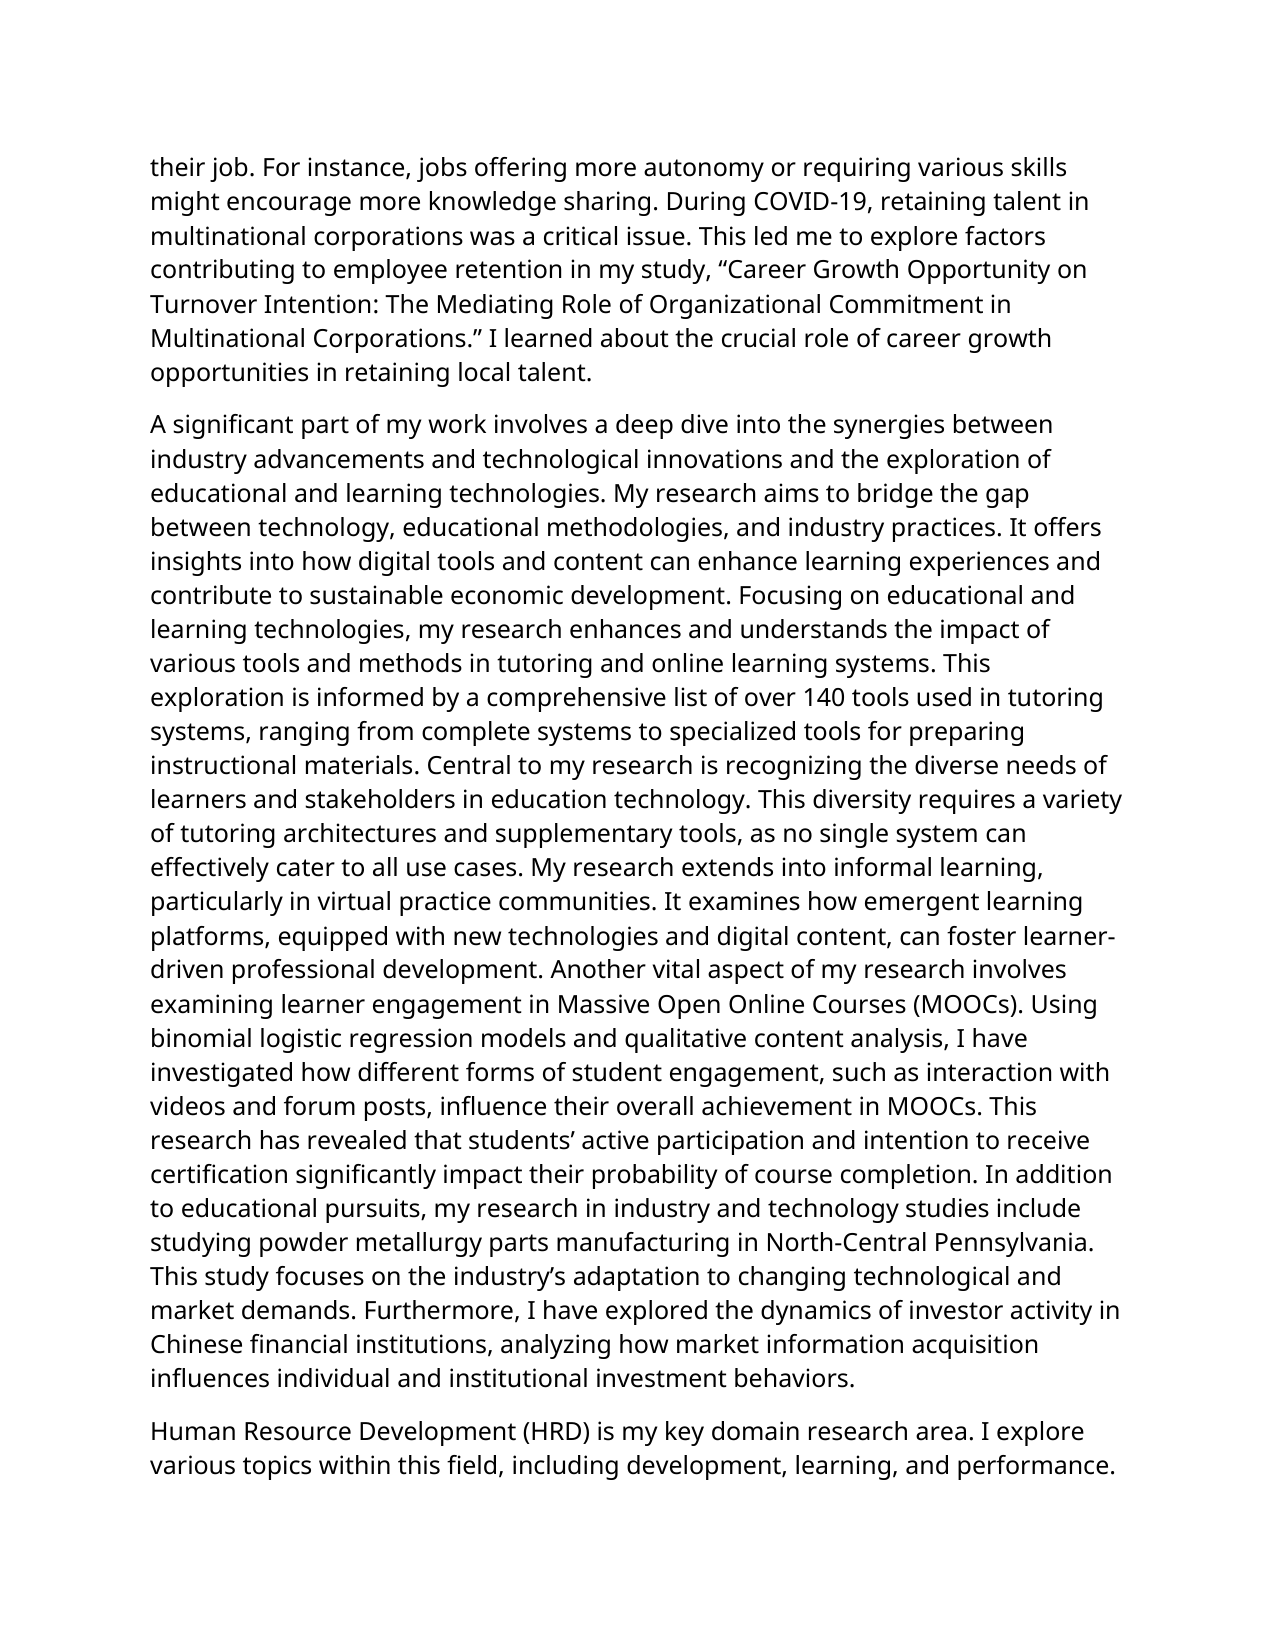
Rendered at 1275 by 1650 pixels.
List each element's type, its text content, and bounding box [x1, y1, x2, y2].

text A significant part of my work involves a deep dive into the synergies between industry advancements and technological innovations and the exploration of educational and learning technologies. My research aims to bridge the gap between technology, educational methodologies, and industry practices. It offers insights into how digital tools and content can enhance learning experiences and contribute to sustainable economic development. Focusing on educational and learning technologies, my research enhances and understands the impact of various tools and methods in tutoring and online learning systems. This exploration is informed by a comprehensive list of over 140 tools used in tutoring systems, ranging from complete systems to specialized tools for preparing instructional materials. Central to my research is recognizing the diverse needs of learners and stakeholders in education technology. This diversity requires a variety of tutoring architectures and supplementary tools, as no single system can effectively cater to all use cases. My research extends into informal learning, particularly in virtual practice communities. It examines how emergent learning platforms, equipped with new technologies and digital content, can foster learner-driven professional development. Another vital aspect of my research involves examining learner engagement in Massive Open Online Courses (MOOCs). Using binomial logistic regression models and qualitative content analysis, I have investigated how different forms of student engagement, such as interaction with videos and forum posts, influence their overall achievement in MOOCs. This research has revealed that students’ active participation and intention to receive certification significantly impact their probability of course completion. In addition to educational pursuits, my research in industry and technology studies include studying powder metallurgy parts manufacturing in North-Central Pennsylvania. This study focuses on the industry’s adaptation to changing technological and market demands. Furthermore, I have explored the dynamics of investor activity in Chinese financial institutions, analyzing how market information acquisition influences individual and institutional investment behaviors. [150, 407, 1125, 1395]
